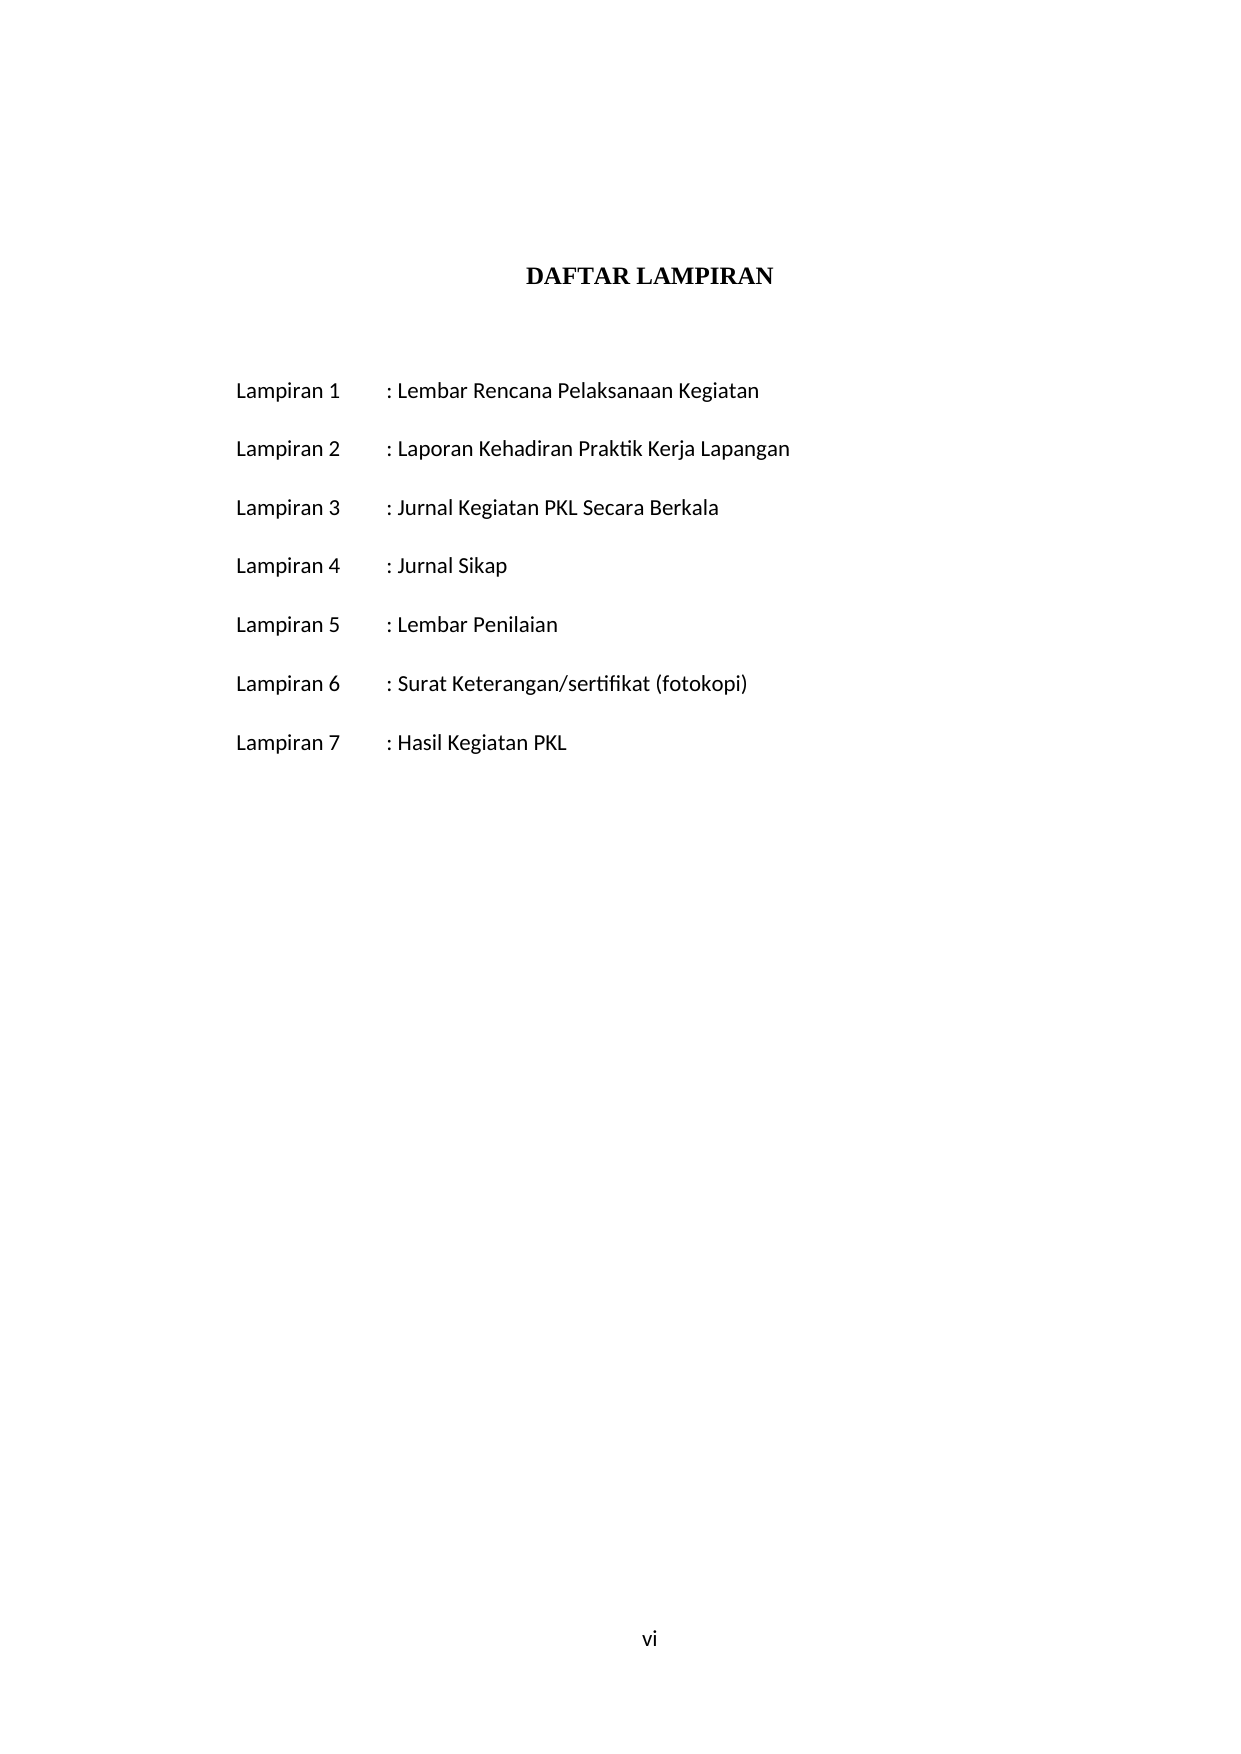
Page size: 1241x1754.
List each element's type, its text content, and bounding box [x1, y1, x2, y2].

text Lampiran 7 : Hasil Kegiatan PKL [236, 728, 1063, 756]
text Lampiran 4 : Jurnal Sikap [236, 552, 1063, 580]
text Lampiran 6 : Surat Keterangan/sertifikat (fotokopi) [236, 669, 1063, 697]
text Lampiran 5 : Lembar Penilaian [236, 610, 1063, 638]
text Lampiran 2 : Laporan Kehadiran Praktik Kerja Lapangan [236, 434, 1063, 462]
text Lampiran 1 : Lembar Rencana Pelaksanaan Kegiatan [236, 376, 1063, 404]
subtitle DAFTAR LAMPIRAN [236, 261, 1063, 290]
text Lampiran 3 : Jurnal Kegiatan PKL Secara Berkala [236, 493, 1063, 521]
